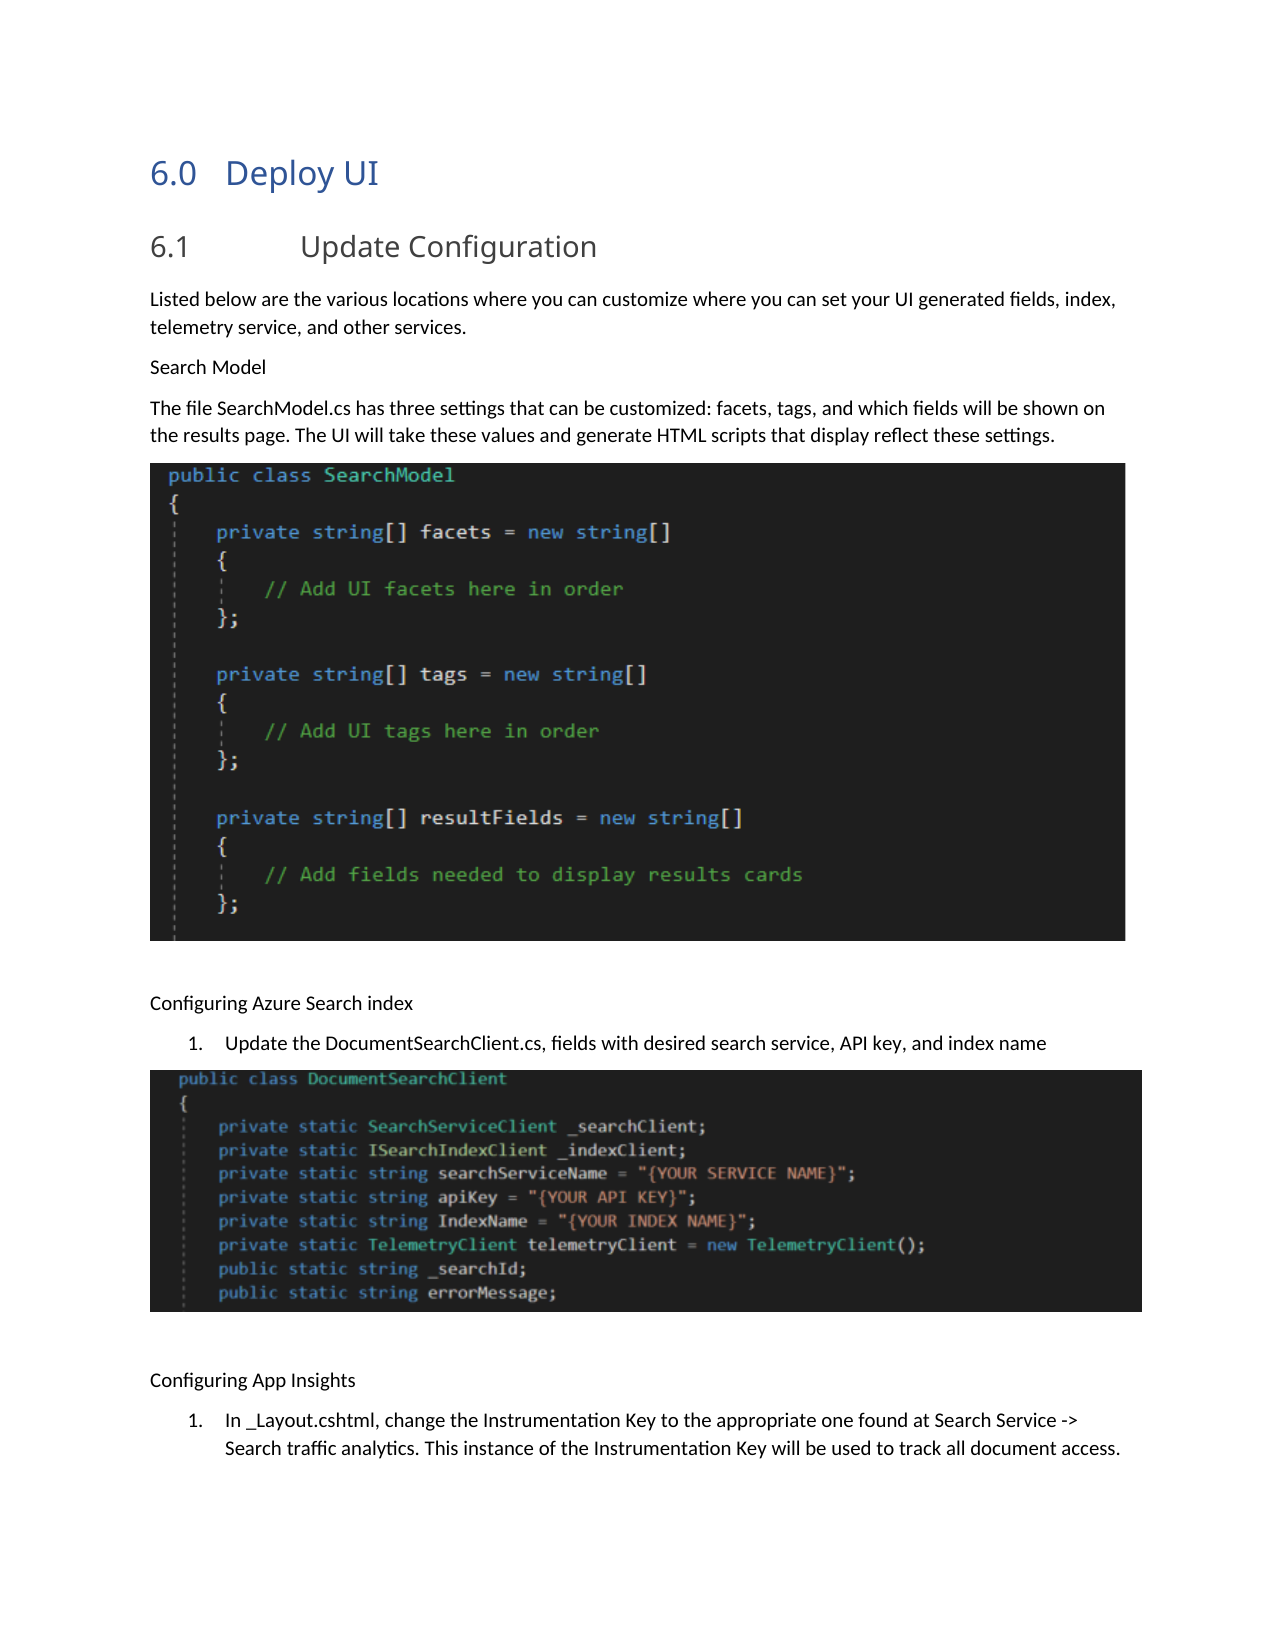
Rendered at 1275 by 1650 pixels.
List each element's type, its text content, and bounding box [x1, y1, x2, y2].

text Configuring App Insights [150, 1367, 1125, 1392]
subtitle Update Configuration [150, 226, 1125, 266]
text Configuring Azure Search index [150, 990, 1125, 1015]
list Update the DocumentSearchClient.cs, fields with desired search service, API key, and index name [187, 1030, 1125, 1056]
text The file SearchModel.cs has three settings that can be customized: facets, tags, and which fields will be shown on the results page. The UI will take these values and generate HTML scripts that display reflect these settings. [150, 395, 1125, 448]
list In _Layout.cshtml, change the Instrumentation Key to the appropriate one found at Search Service -> Search traffic analytics. This instance of the Instrumentation Key will be used to track all document access. [187, 1407, 1125, 1461]
subtitle Deploy UI [150, 150, 1125, 195]
picture [150, 1070, 1142, 1312]
text Listed below are the various locations where you can customize where you can set your UI generated fields, index, telemetry service, and other services. [150, 286, 1125, 339]
picture [150, 463, 1126, 941]
text Search Model [150, 354, 1125, 380]
